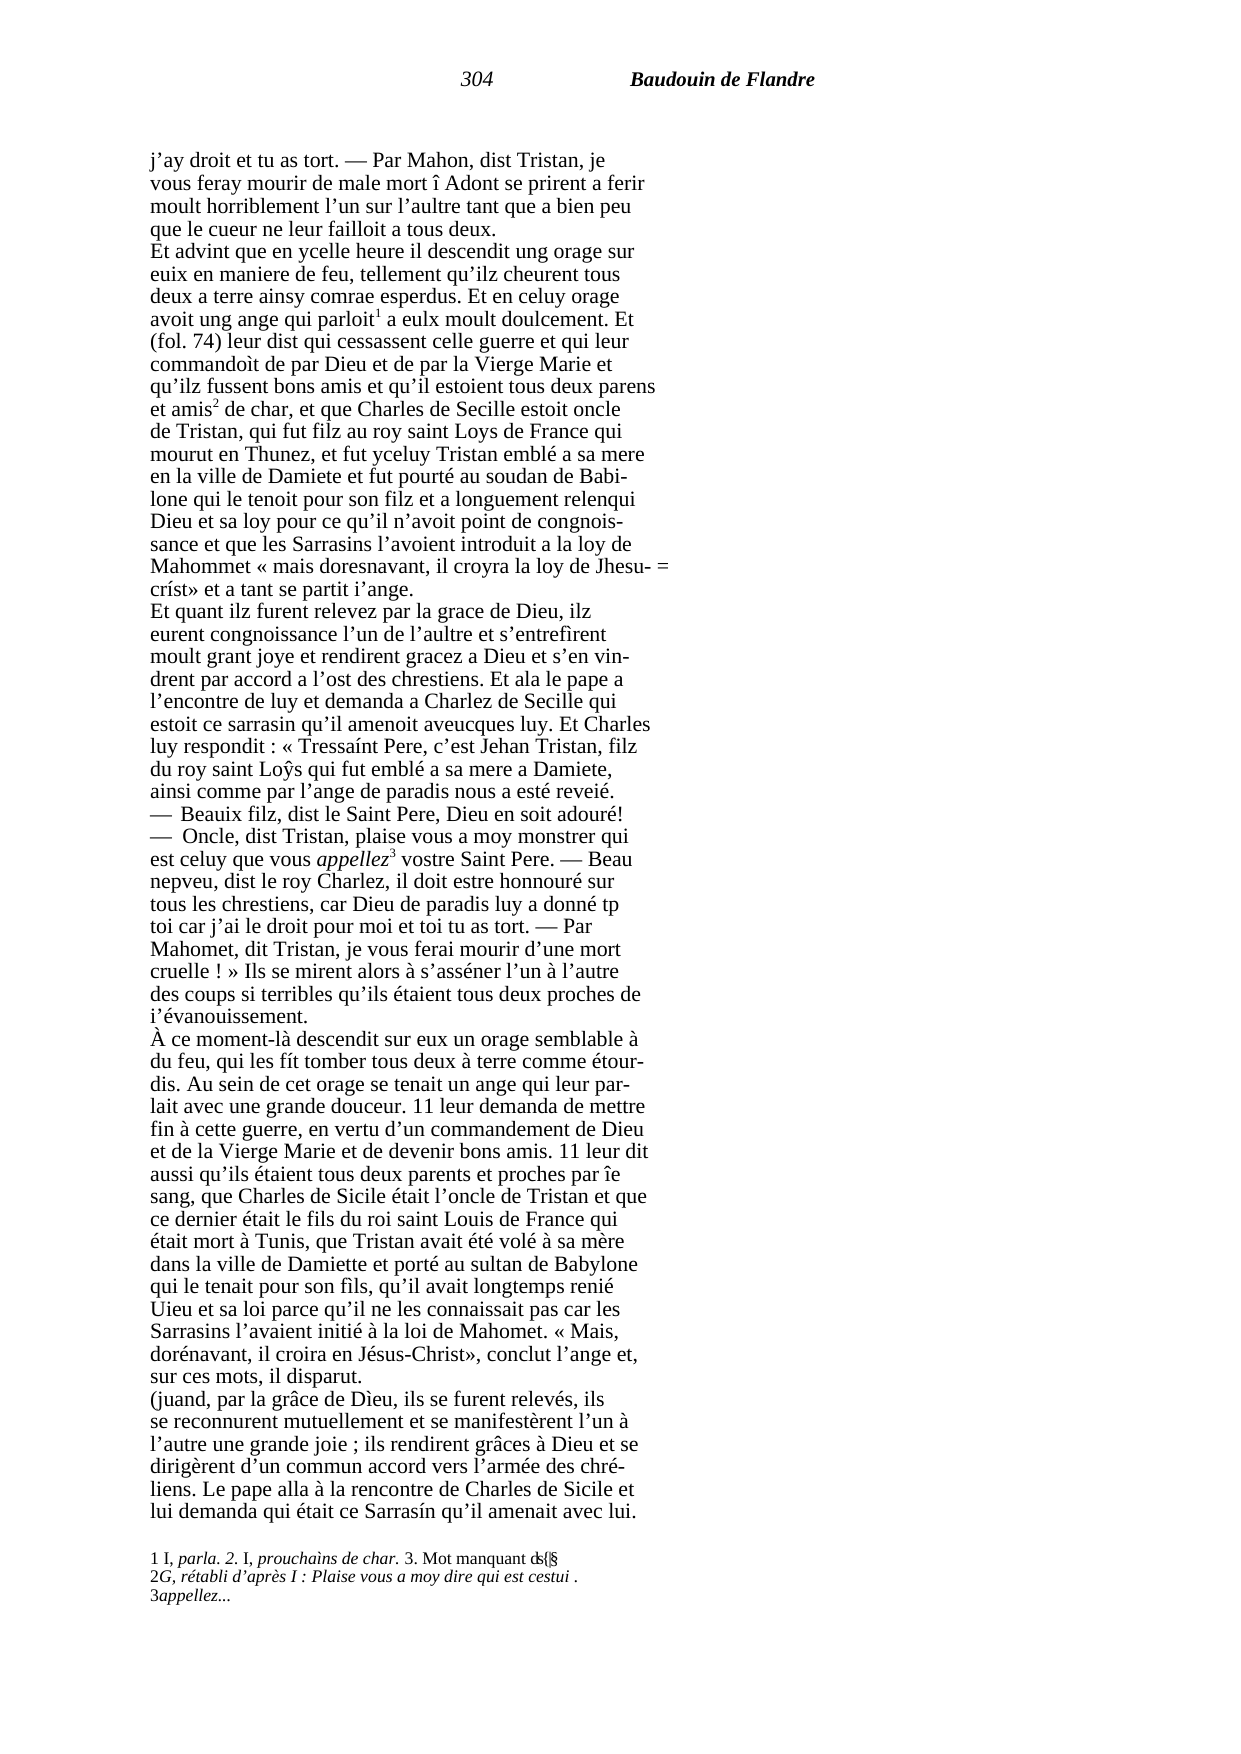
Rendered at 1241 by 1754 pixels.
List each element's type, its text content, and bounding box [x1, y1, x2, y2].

text À ce moment-là descendit sur eux un orage semblable à du feu, qui les fít tomber tous deux à terre comme étour- dis. Au sein de cet orage se tenait un ange qui leur par- lait avec une grande douceur. 11 leur demanda de mettre fin à cette guerre, en vertu d’un commandement de Dieu et de la Vierge Marie et de devenir bons amis. 11 leur dit aussi qu’ils étaient tous deux parents et proches par îe sang, que Charles de Sicile était l’oncle de Tristan et que ce dernier était le fils du roi saint Louis de France qui était mort à Tunis, que Tristan avait été volé à sa mère dans la ville de Damiette et porté au sultan de Babylone qui le tenait pour son fìls, qu’il avait longtemps renié Uieu et sa loi parce qu’il ne les connaissait pas car les Sarrasins l’avaient initié à la loi de Mahomet. « Mais, dorénavant, il croira en Jésus-Christ», conclut l’ange et, sur ces mots, il disparut. [150, 1028, 1090, 1388]
text Et advint que en ycelle heure il descendit ung orage sur euix en maniere de feu, tellement qu’ilz cheurent tous deux a terre ainsy comrae esperdus. Et en celuy orage avoit ung ange qui parloit a eulx moult doulcement. Et (fol. 74) leur dist qui cessassent celle guerre et qui leur commandoìt de par Dieu et de par la Vierge Marie et qu’ilz fussent bons amis et qu’il estoient tous deux parens et amis de char, et que Charles de Secille estoit oncle de Tristan, qui fut filz au roy saint Loys de France qui mourut en Thunez, et fut yceluy Tristan emblé a sa mere en la ville de Damiete et fut pourté au soudan de Babi- lone qui le tenoit pour son filz et a longuement relenqui Dieu et sa loy pour ce qu’il n’avoit point de congnois- sance et que les Sarrasins l’avoient introduit a la loy de Mahommet « mais doresnavant, il croyra la loy de Jhesu- = críst» et a tant se partit i’ange. [150, 241, 1090, 601]
list Beauix filz, dist le Saint Pere, Dieu en soit adouré! [150, 803, 1090, 826]
text j’ay droit et tu as tort. — Par Mahon, dist Tristan, je vous feray mourir de male mort î Adont se prirent a ferir moult horriblement l’un sur l’aultre tant que a bien peu que le cueur ne leur failloit a tous deux. [150, 149, 1090, 241]
list Oncle, dist Tristan, plaise vous a moy monstrer qui est celuy que vous appellez vostre Saint Pere. — Beau nepveu, dist le roy Charlez, il doit estre honnouré sur tous les chrestiens, car Dieu de paradis luy a donné tp toi car j’ai le droit pour moi et toi tu as tort. — Par Mahomet, dit Tristan, je vous ferai mourir d’une mort cruelle ! » Ils se mirent alors à s’asséner l’un à l’autre des coups si terribles qu’ils étaient tous deux proches de [150, 826, 1090, 1006]
text Et quant ilz furent relevez par la grace de Dieu, ilz eurent congnoissance l’un de l’aultre et s’entrefìrent moult grant joye et rendirent gracez a Dieu et s’en vin- drent par accord a l’ost des chrestiens. Et ala le pape a l’encontre de luy et demanda a Charlez de Secille qui estoit ce sarrasin qu’il amenoit aveucques luy. Et Charles luy respondit : « Tressaínt Pere, c’est Jehan Tristan, filz du roy saint Loŷs qui fut emblé a sa mere a Damiete, ainsi comme par l’ange de paradis nous a esté reveié. [150, 601, 1090, 803]
text i’évanouissement. [150, 1006, 1090, 1028]
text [150, 1388, 1090, 1523]
